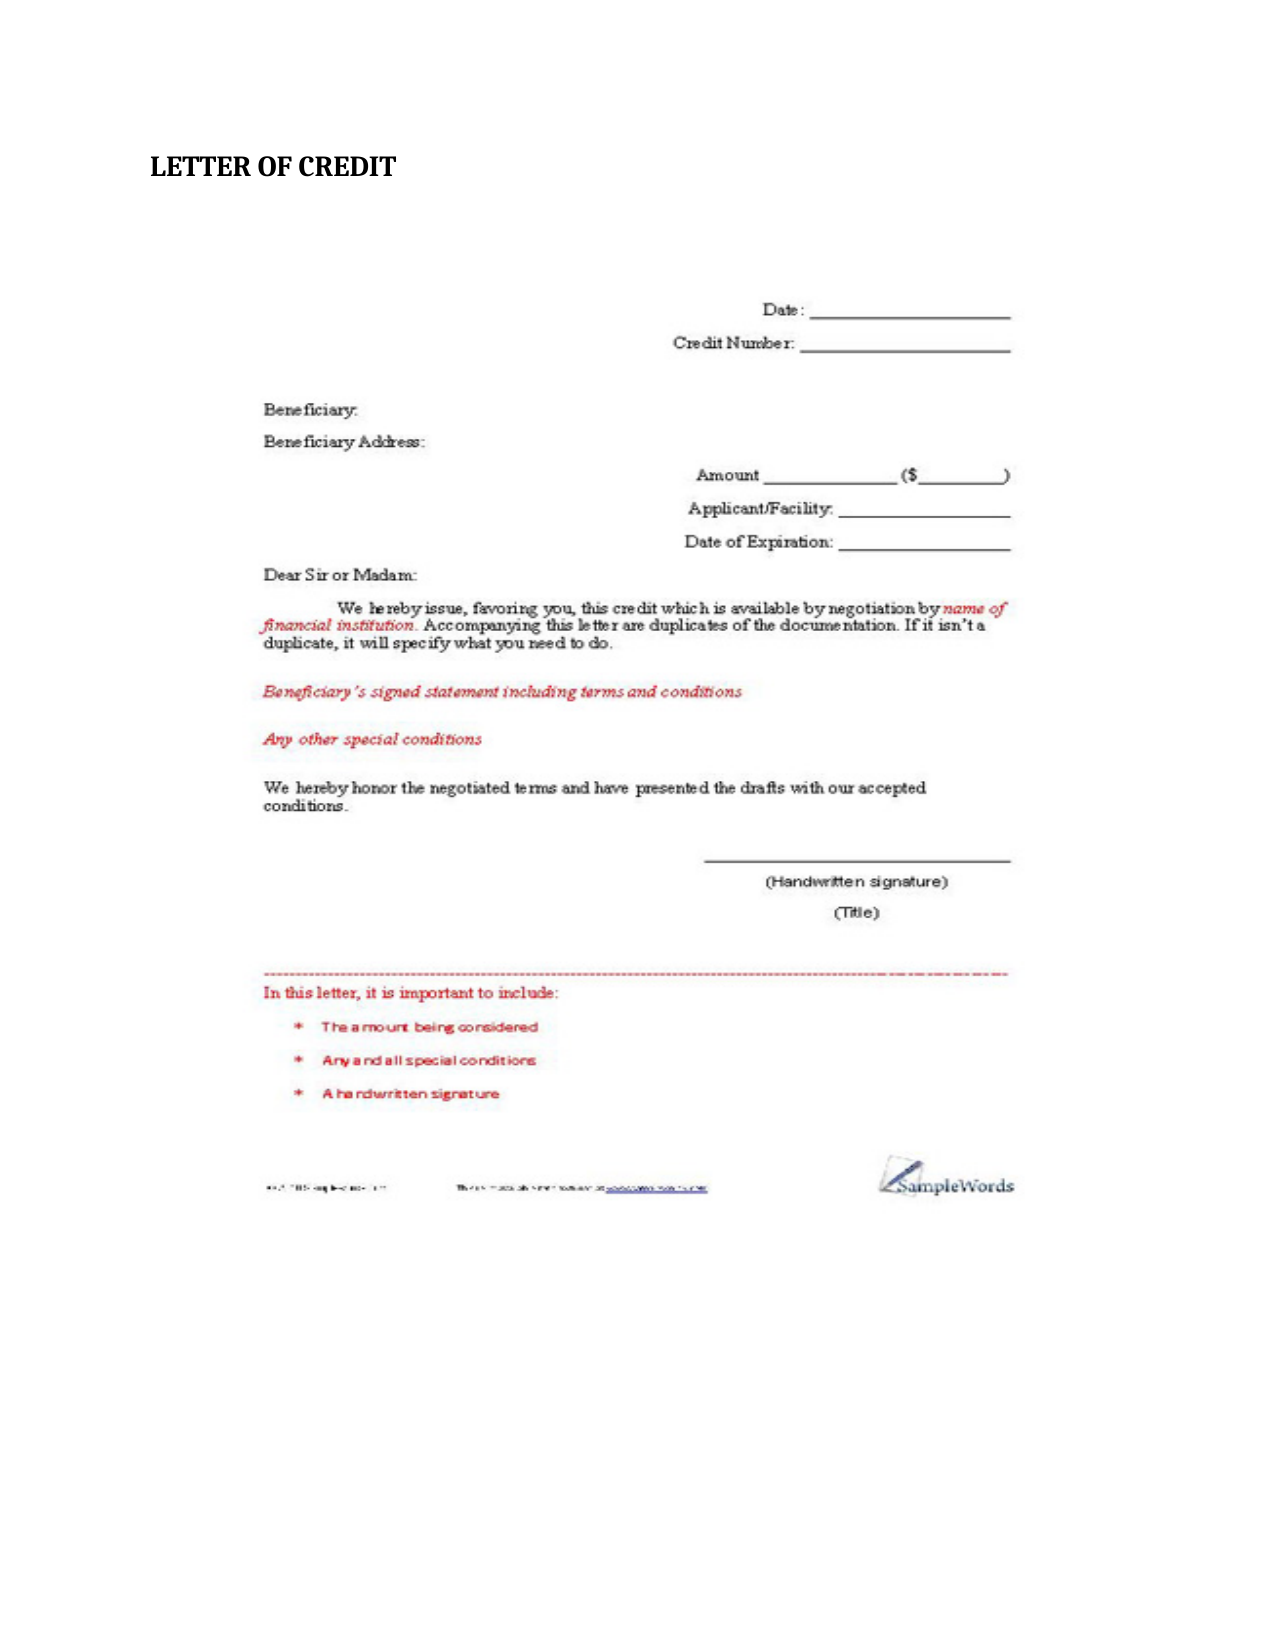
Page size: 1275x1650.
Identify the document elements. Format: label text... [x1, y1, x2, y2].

text LETTER OF CREDIT [150, 150, 1125, 183]
picture [150, 209, 1125, 1224]
